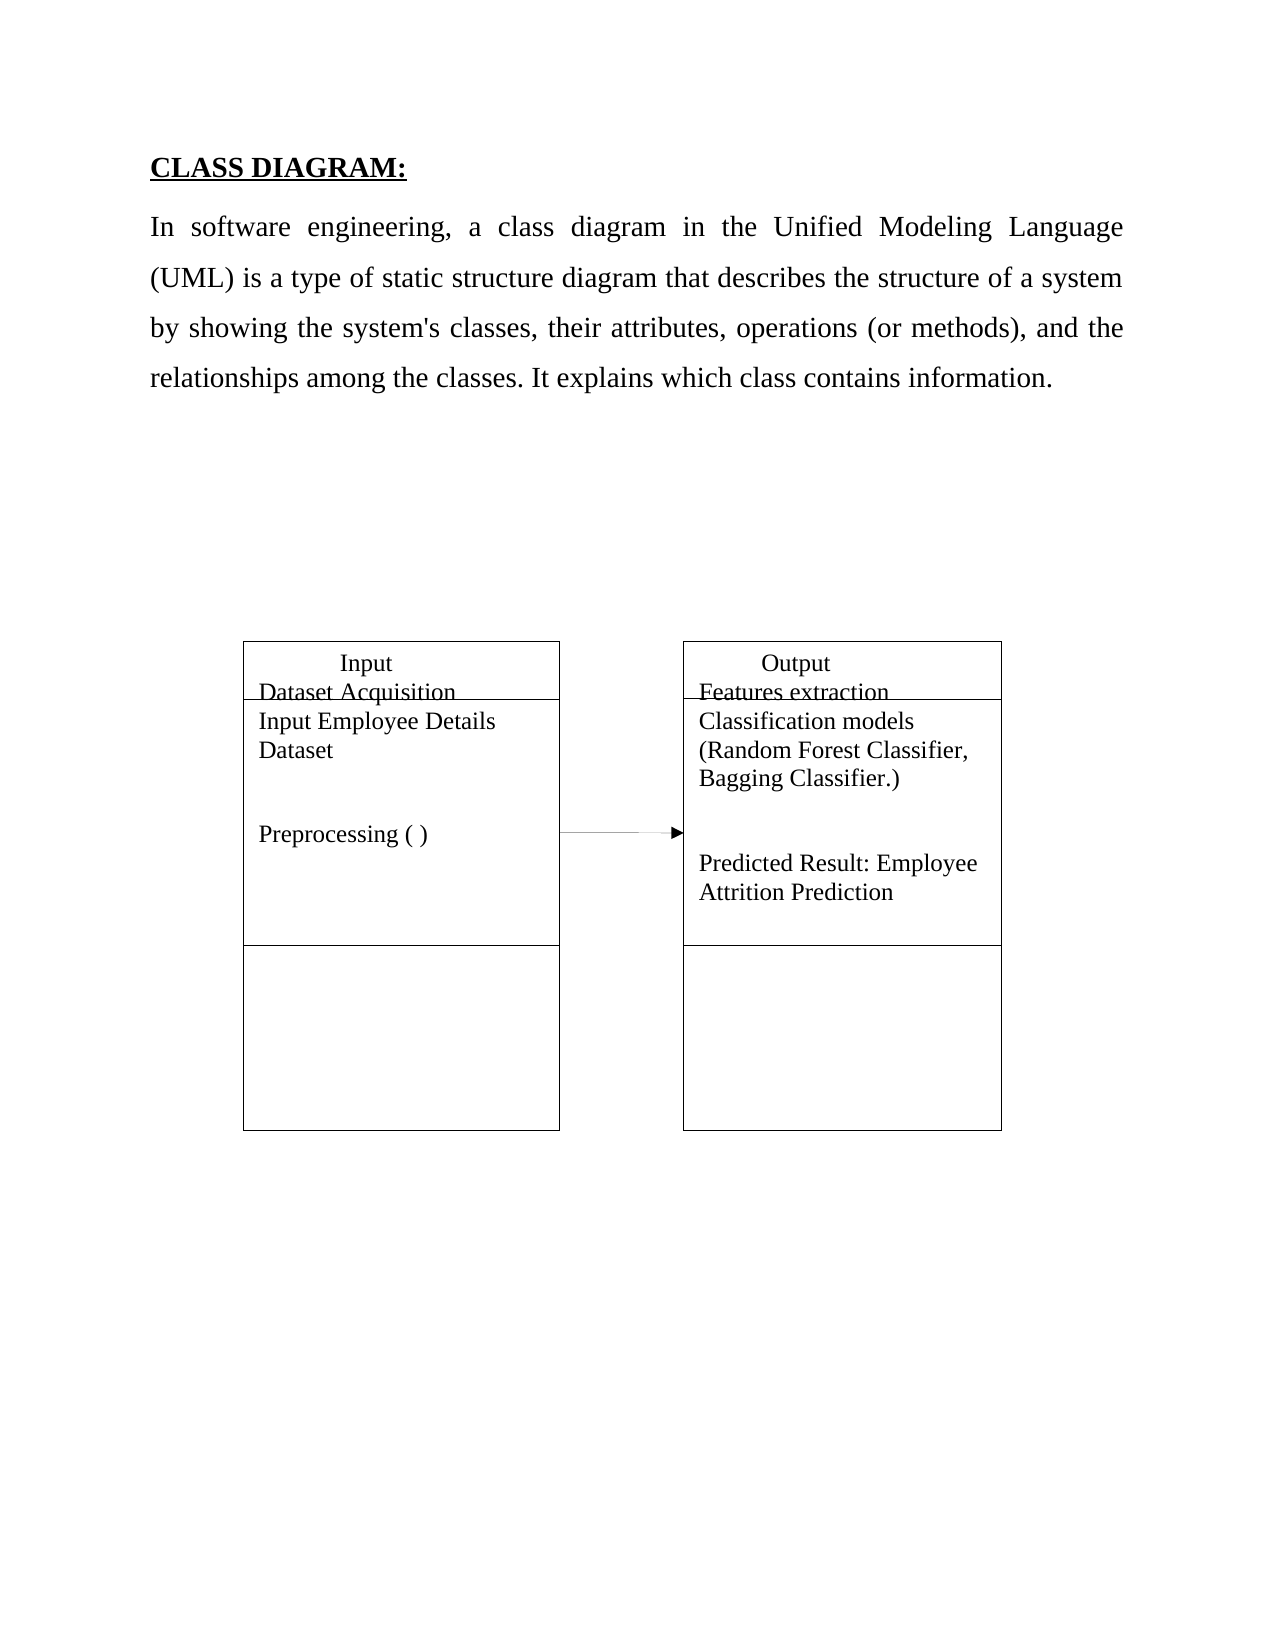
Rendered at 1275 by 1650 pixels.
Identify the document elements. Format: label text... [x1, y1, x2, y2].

text CLASS DIAGRAM: [150, 150, 1125, 183]
text In software engineering, a class diagram in the Unified Modeling Language (UML) is a type of static structure diagram that describes the structure of a system by showing the system's classes, their attributes, operations (or methods), and the relationships among the classes. It explains which class contains information. [150, 209, 1125, 394]
